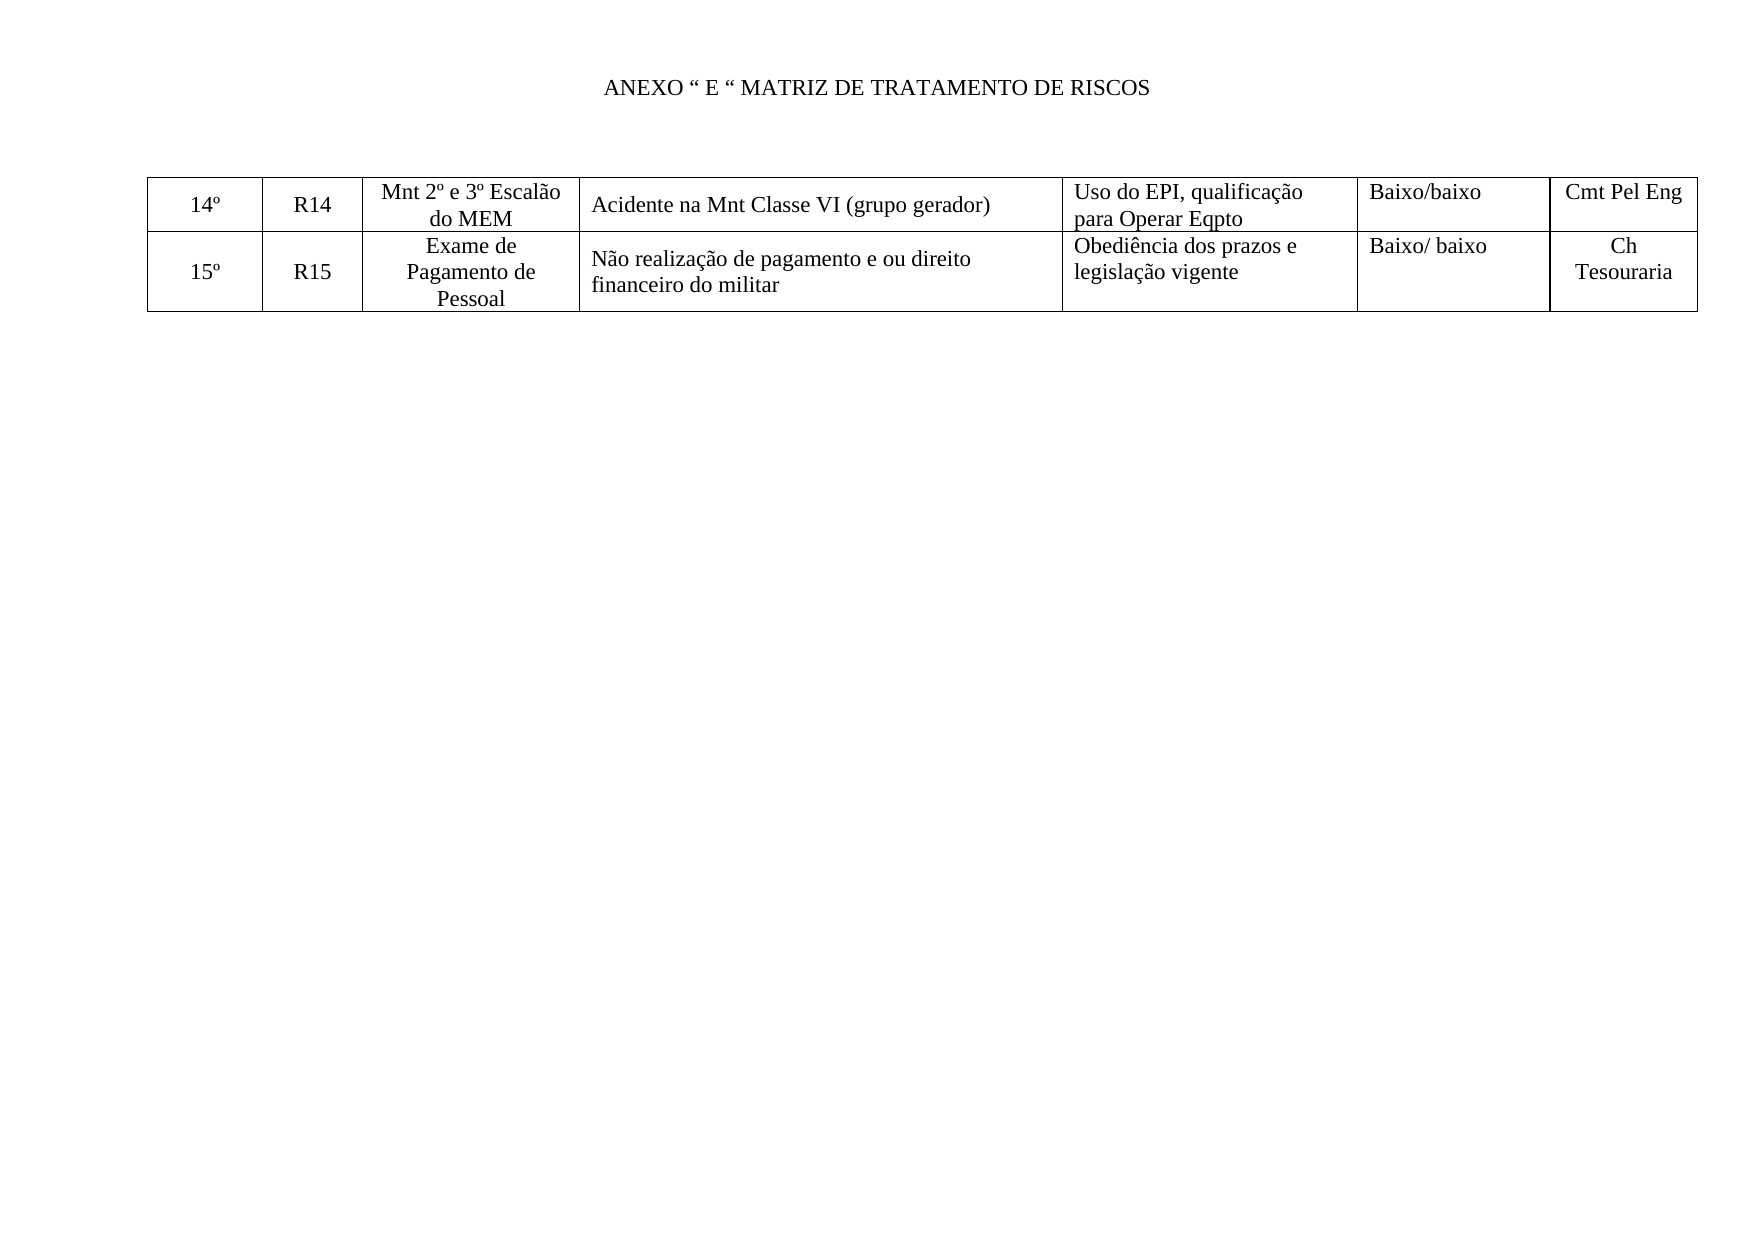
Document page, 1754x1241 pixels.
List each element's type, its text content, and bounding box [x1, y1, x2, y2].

table_cell Obediência dos prazos e legislação vigente [1063, 232, 1357, 311]
table_cell 14º [148, 178, 262, 231]
table_cell Baixo/ baixo [1358, 232, 1549, 311]
table_cell 15º [148, 232, 262, 311]
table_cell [363, 178, 579, 231]
table_cell Acidente na Mnt Classe VI (grupo gerador) [580, 178, 1062, 231]
table_cell Ch Tesouraria [1551, 232, 1697, 311]
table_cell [1063, 178, 1357, 231]
table_cell Baixo/baixo [1358, 178, 1549, 231]
table_cell Exame de Pagamento de Pessoal [363, 232, 579, 311]
table_cell R15 [263, 232, 362, 311]
table_cell Cmt Pel Eng [1551, 178, 1697, 231]
table_cell R14 [263, 178, 362, 231]
table_cell Não realização de pagamento e ou direito financeiro do militar [580, 232, 1062, 311]
